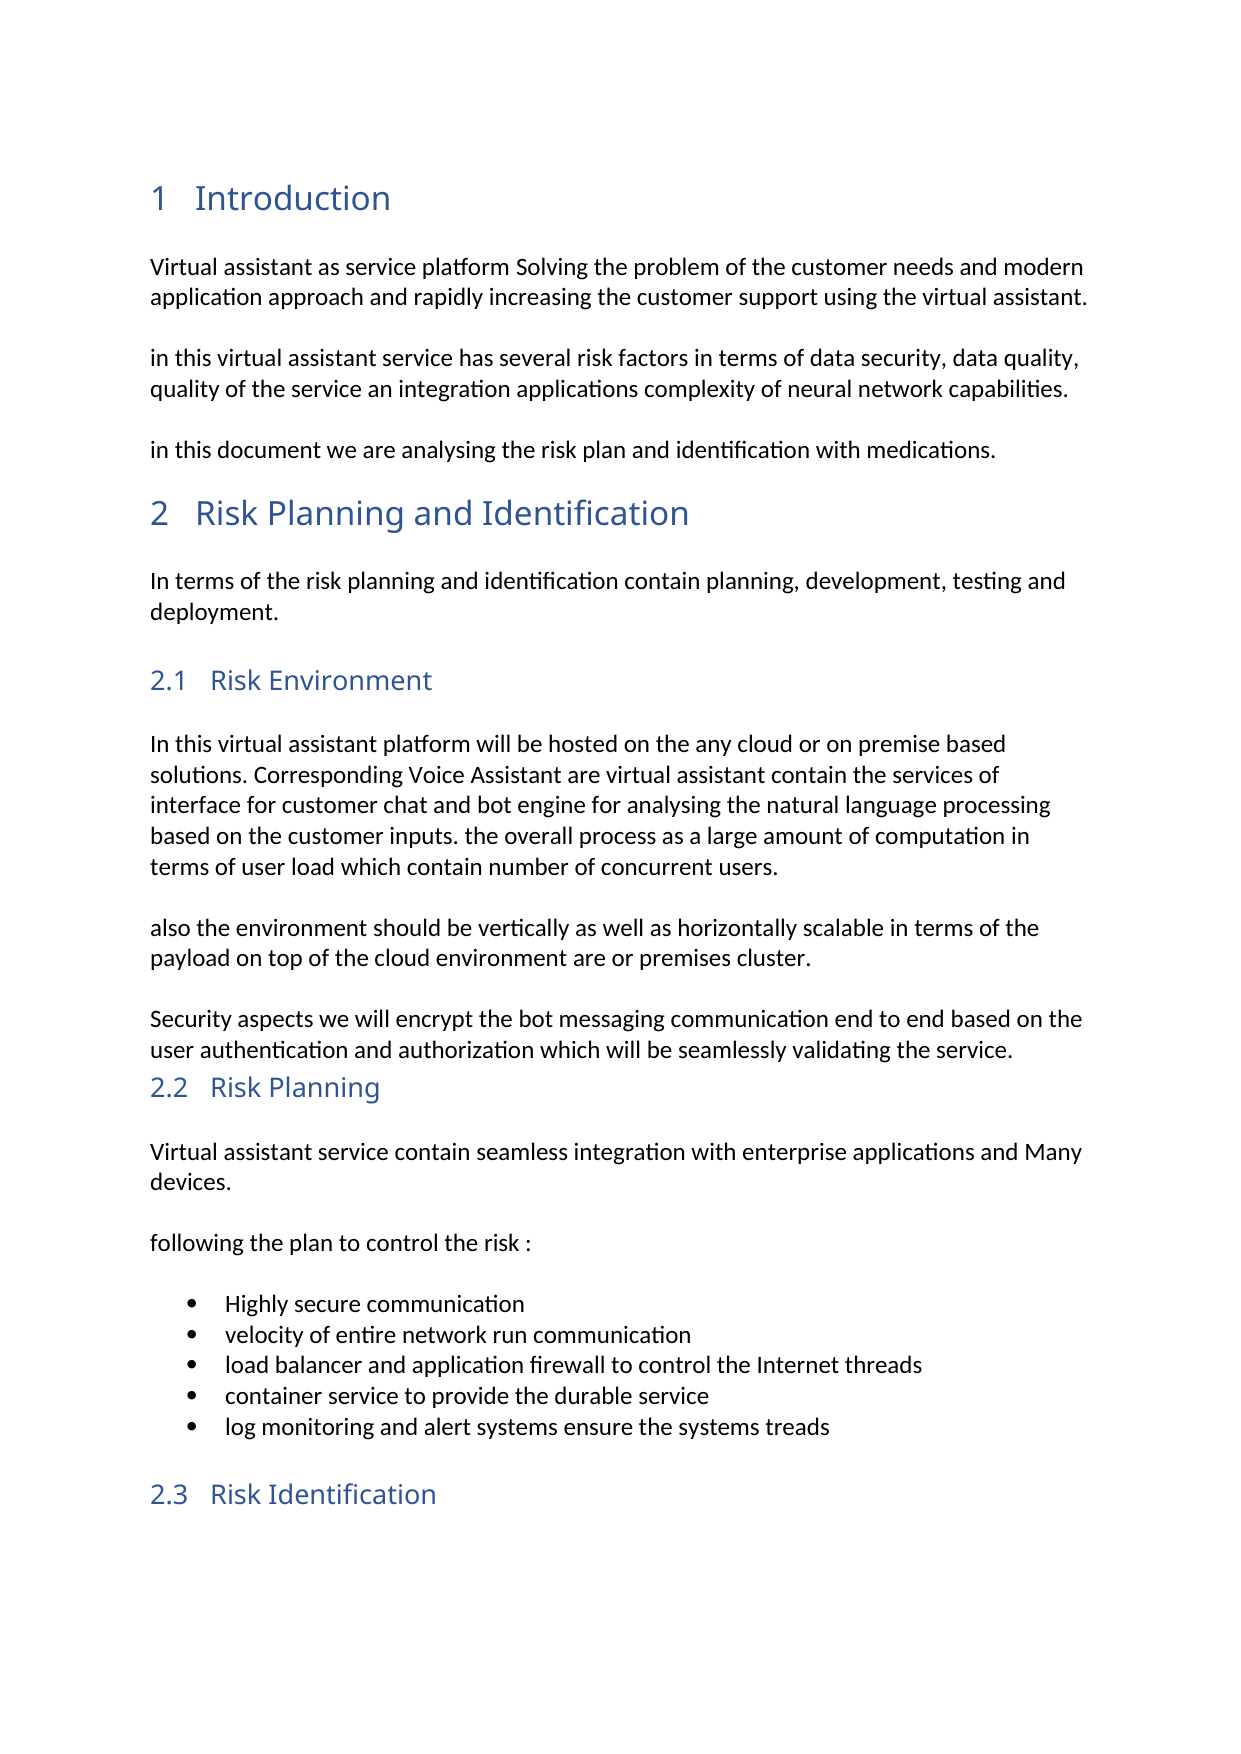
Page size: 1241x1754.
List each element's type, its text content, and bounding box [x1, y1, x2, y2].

list load balancer and application firewall to control the Internet threads [187, 1349, 1090, 1380]
list Highly secure communication [187, 1288, 1090, 1319]
subtitle Risk Planning and Identification [150, 489, 1090, 535]
list container service to provide the durable service [187, 1380, 1090, 1411]
text in this document we are analysing the risk plan and identification with medications. [150, 434, 1090, 464]
text in this virtual assistant service has several risk factors in terms of data security, data quality, quality of the service an integration applications complexity of neural network capabilities. [150, 342, 1090, 403]
subtitle Risk Planning [150, 1068, 1090, 1105]
text In this virtual assistant platform will be hosted on the any cloud or on premise based solutions. Corresponding Voice Assistant are virtual assistant contain the services of interface for customer chat and bot engine for analysing the natural language processing based on the customer inputs. the overall process as a large amount of computation in terms of user load which contain number of concurrent users. [150, 729, 1090, 881]
subtitle Risk Environment [150, 661, 1090, 698]
text Virtual assistant service contain seamless integration with enterprise applications and Many devices. [150, 1136, 1090, 1197]
text following the plan to control the risk : [150, 1227, 1090, 1258]
subtitle Introduction [150, 175, 1090, 220]
text Security aspects we will encrypt the bot messaging communication end to end based on the user authentication and authorization which will be seamlessly validating the service. [150, 1003, 1090, 1064]
list velocity of entire network run communication [187, 1319, 1090, 1349]
list log monitoring and alert systems ensure the systems treads [187, 1411, 1090, 1441]
text Virtual assistant as service platform Solving the problem of the customer needs and modern application approach and rapidly increasing the customer support using the virtual assistant. [150, 251, 1090, 312]
subtitle Risk Identification [150, 1476, 1090, 1513]
text In terms of the risk planning and identification contain planning, development, testing and deployment. [150, 566, 1090, 627]
text also the environment should be vertically as well as horizontally scalable in terms of the payload on top of the cloud environment are or premises cluster. [150, 912, 1090, 973]
